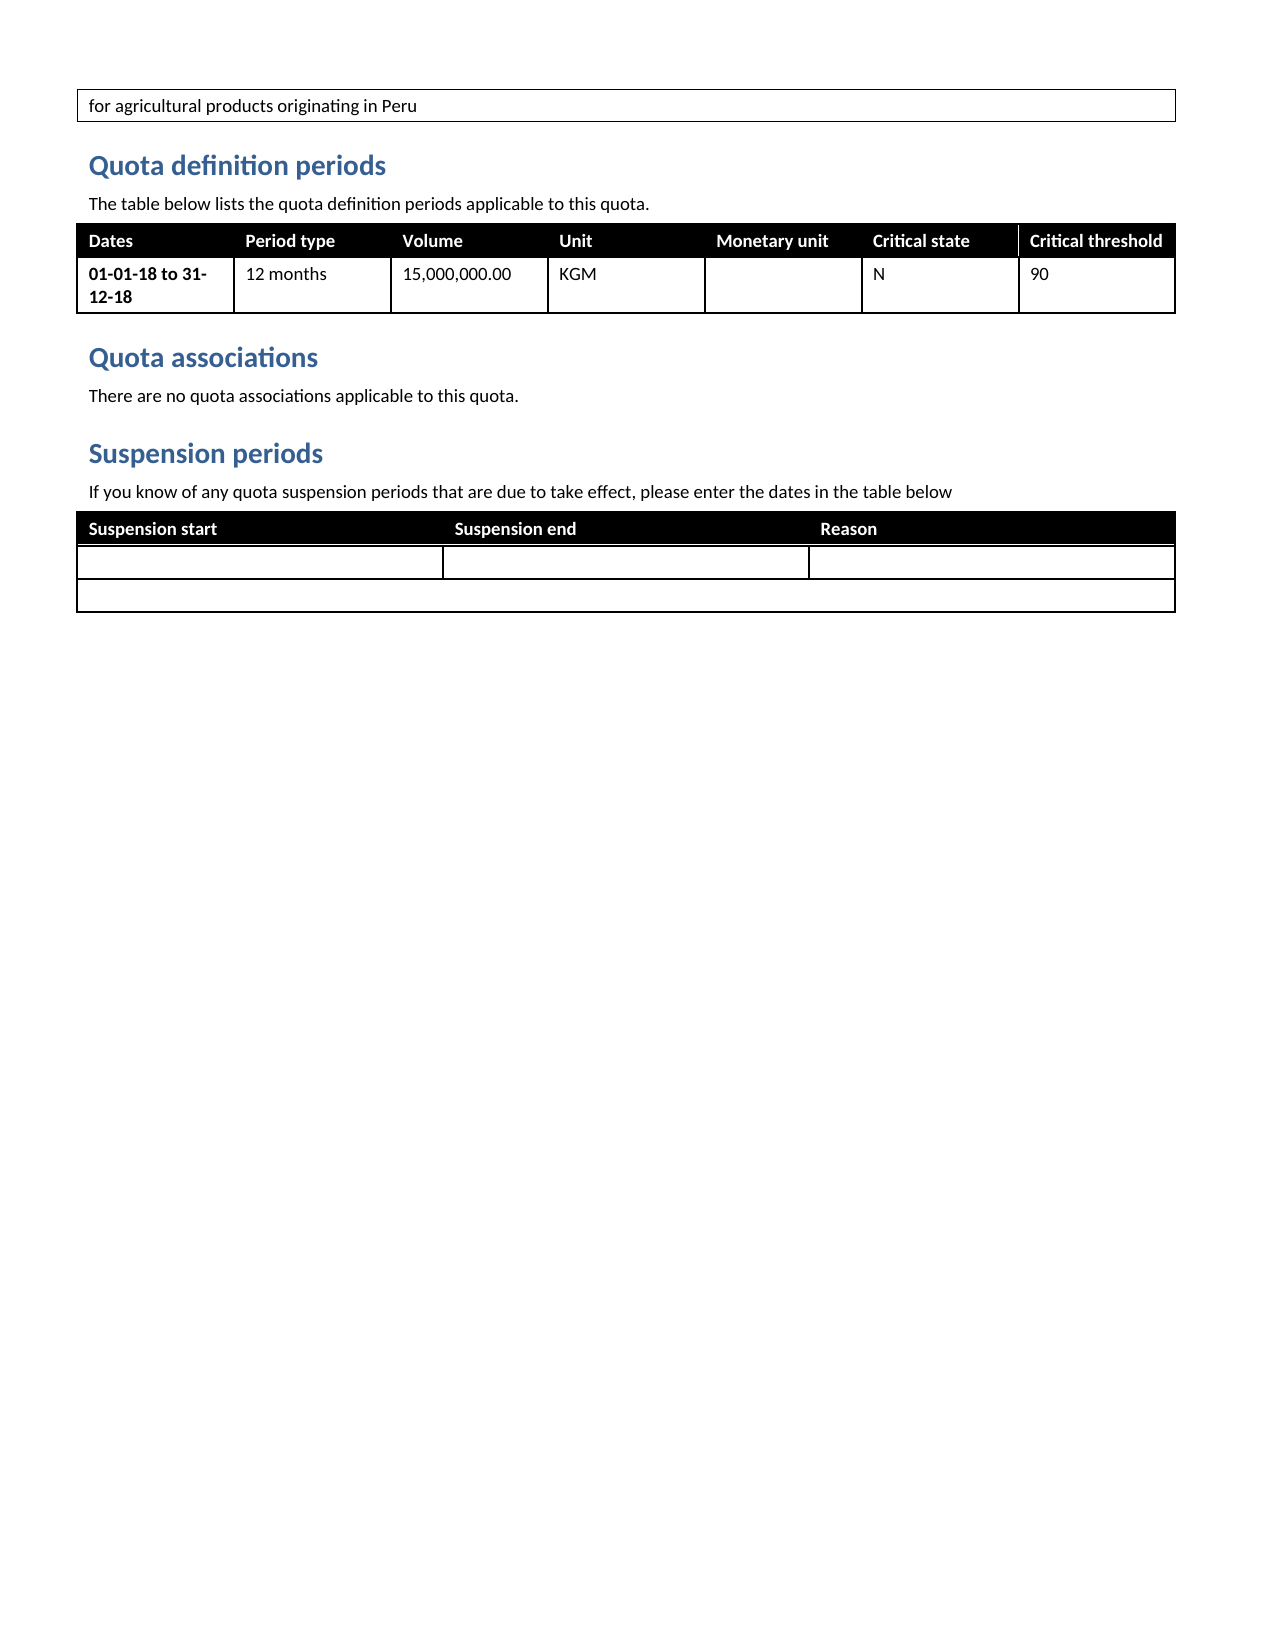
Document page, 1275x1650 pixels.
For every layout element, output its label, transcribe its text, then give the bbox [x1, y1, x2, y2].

subtitle Quota definition periods [88, 147, 1186, 182]
table_cell 90 [1020, 258, 1174, 312]
table_cell N [863, 258, 1018, 312]
table_cell [706, 258, 861, 312]
table_header Reason [809, 513, 1174, 544]
table_cell [444, 547, 808, 578]
table_cell [810, 547, 1174, 578]
subtitle Quota associations [88, 339, 1186, 375]
table_cell [78, 547, 442, 578]
table_header Unit [548, 225, 705, 256]
table_header Suspension start [78, 513, 443, 544]
table_header Critical threshold [1019, 225, 1174, 256]
table_header Period type [234, 225, 391, 256]
table_cell [809, 580, 1174, 611]
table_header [78, 90, 1175, 121]
table_header Critical state [862, 225, 1018, 256]
table_header Suspension end [443, 513, 809, 544]
table_header Dates [78, 225, 234, 256]
table_header Volume [391, 225, 548, 256]
table_cell 15,000,000.00 [392, 258, 547, 312]
table_cell 12 months [235, 258, 390, 312]
text The table below lists the quota definition periods applicable to this quota. [88, 192, 1186, 215]
subtitle Suspension periods [88, 436, 1186, 471]
table_cell KGM [549, 258, 704, 312]
table_cell [78, 580, 443, 611]
text If you know of any quota suspension periods that are due to take effect, please enter the dates in the table below [88, 481, 1186, 504]
table_header Monetary unit [705, 225, 862, 256]
text There are no quota associations applicable to this quota. [88, 384, 1186, 407]
table_cell 01-01-18 to 31-12-18 [78, 258, 233, 312]
table_cell [443, 580, 809, 611]
